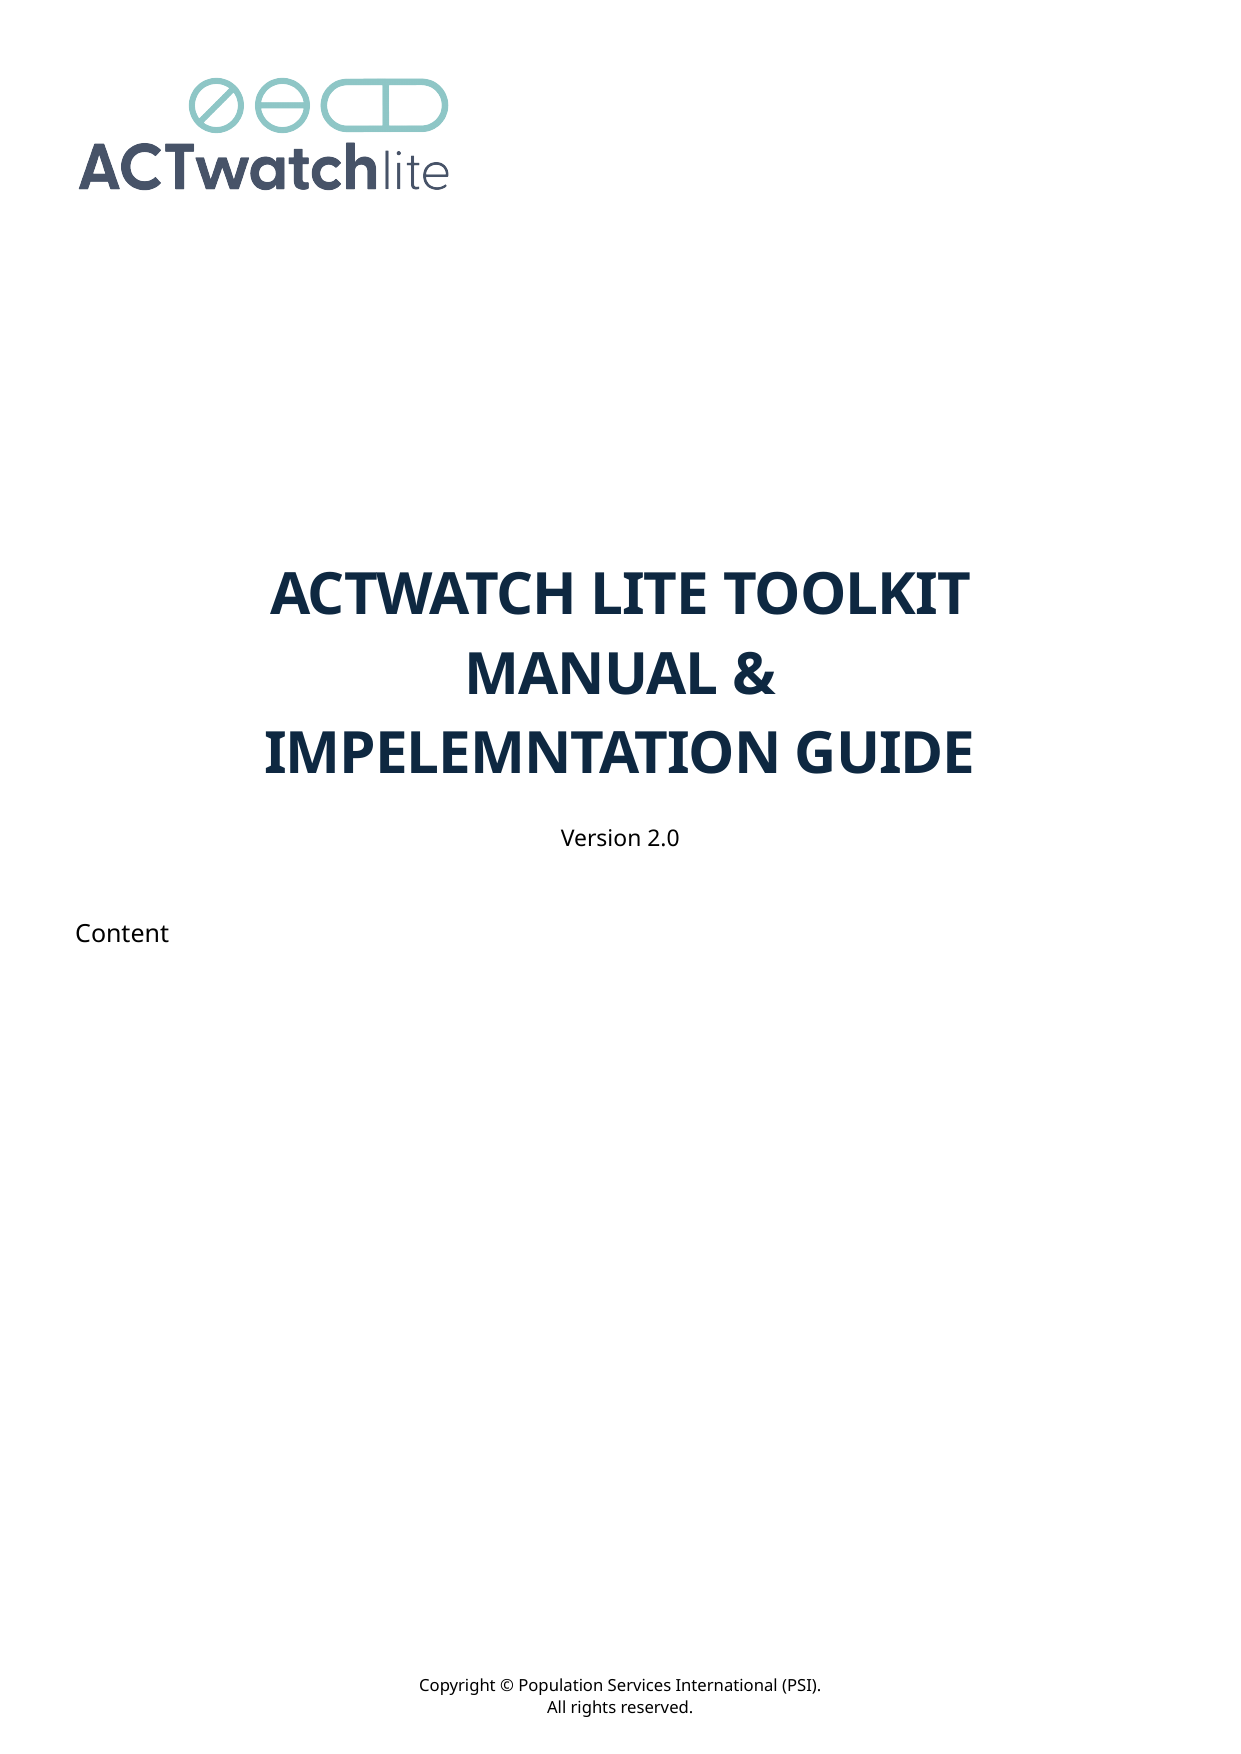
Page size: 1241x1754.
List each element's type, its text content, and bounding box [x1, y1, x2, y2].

title ACTwatch Lite Toolkit Manual & Impelemntation Guide [75, 552, 1165, 791]
text Version 2.0 [75, 822, 1165, 853]
picture [75, 75, 452, 194]
